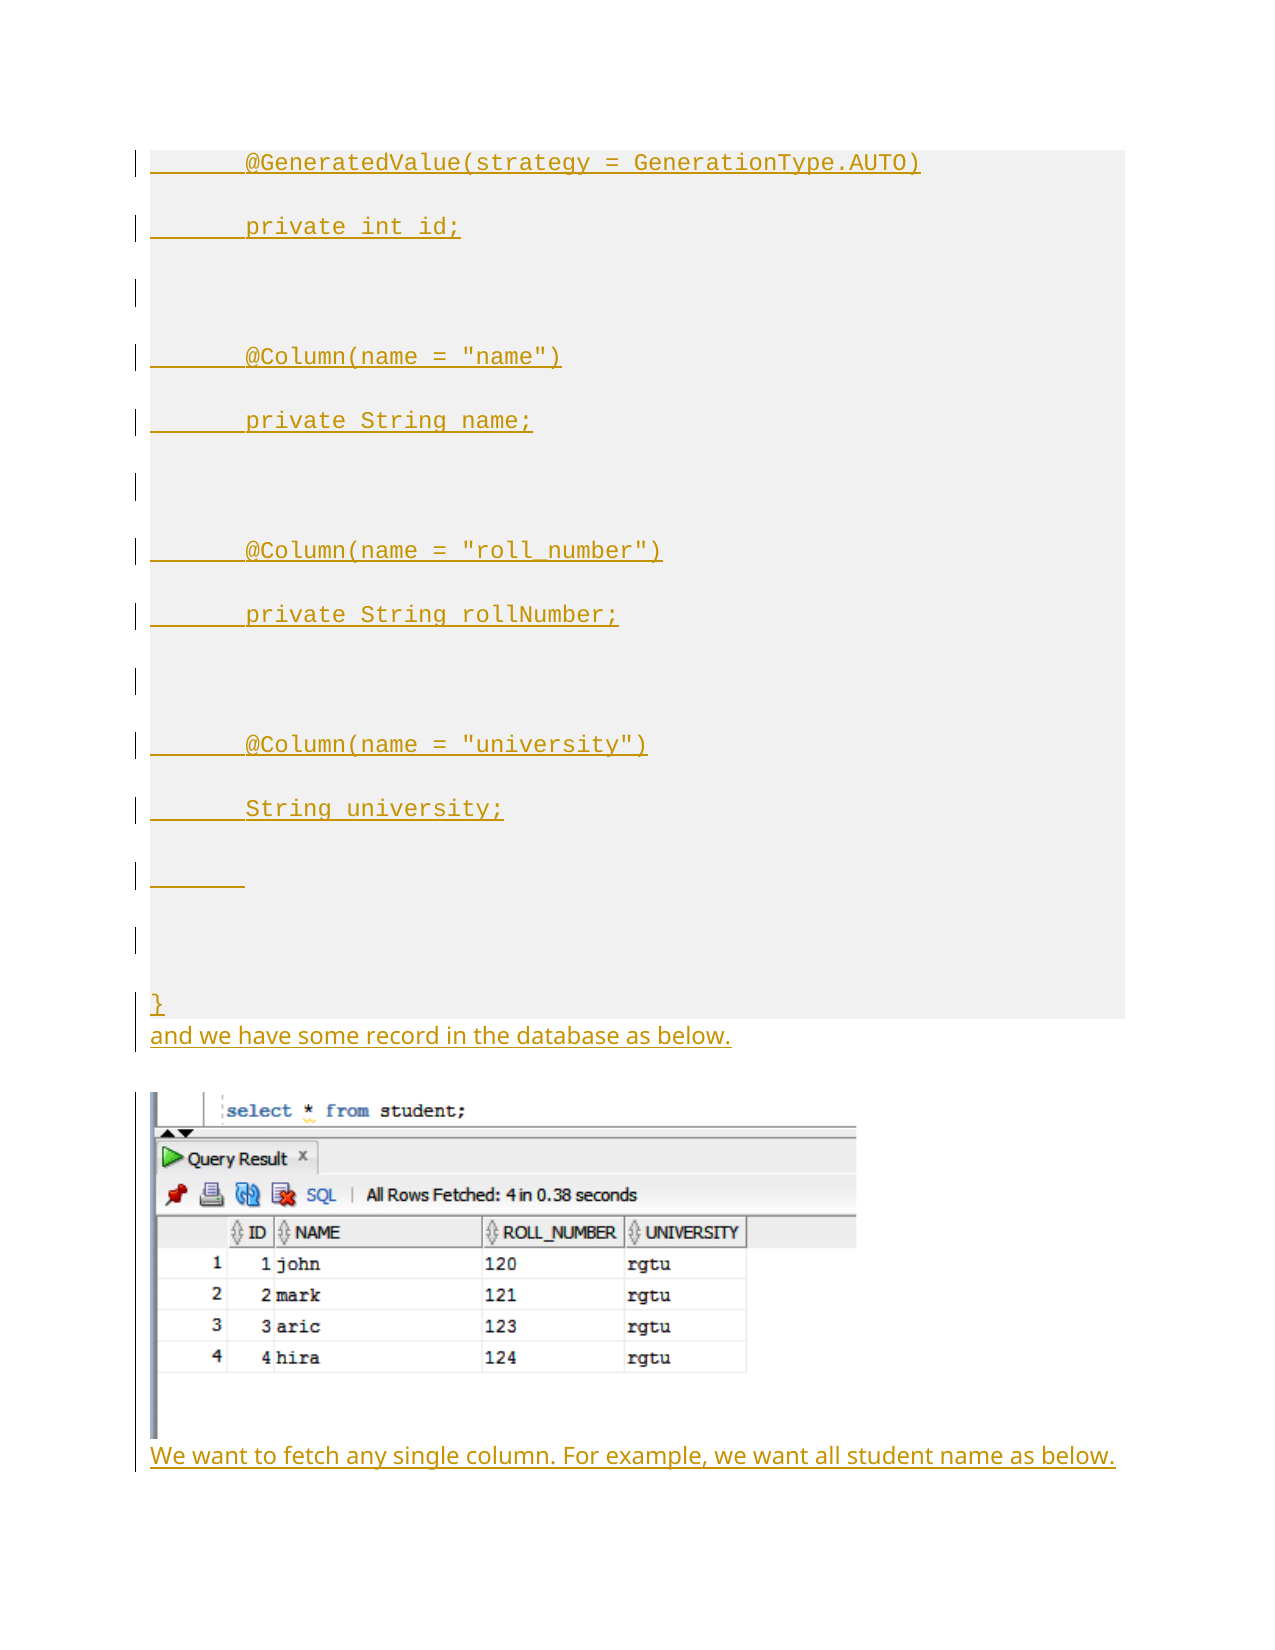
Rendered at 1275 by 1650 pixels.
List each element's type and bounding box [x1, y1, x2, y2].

picture [150, 1092, 857, 1439]
